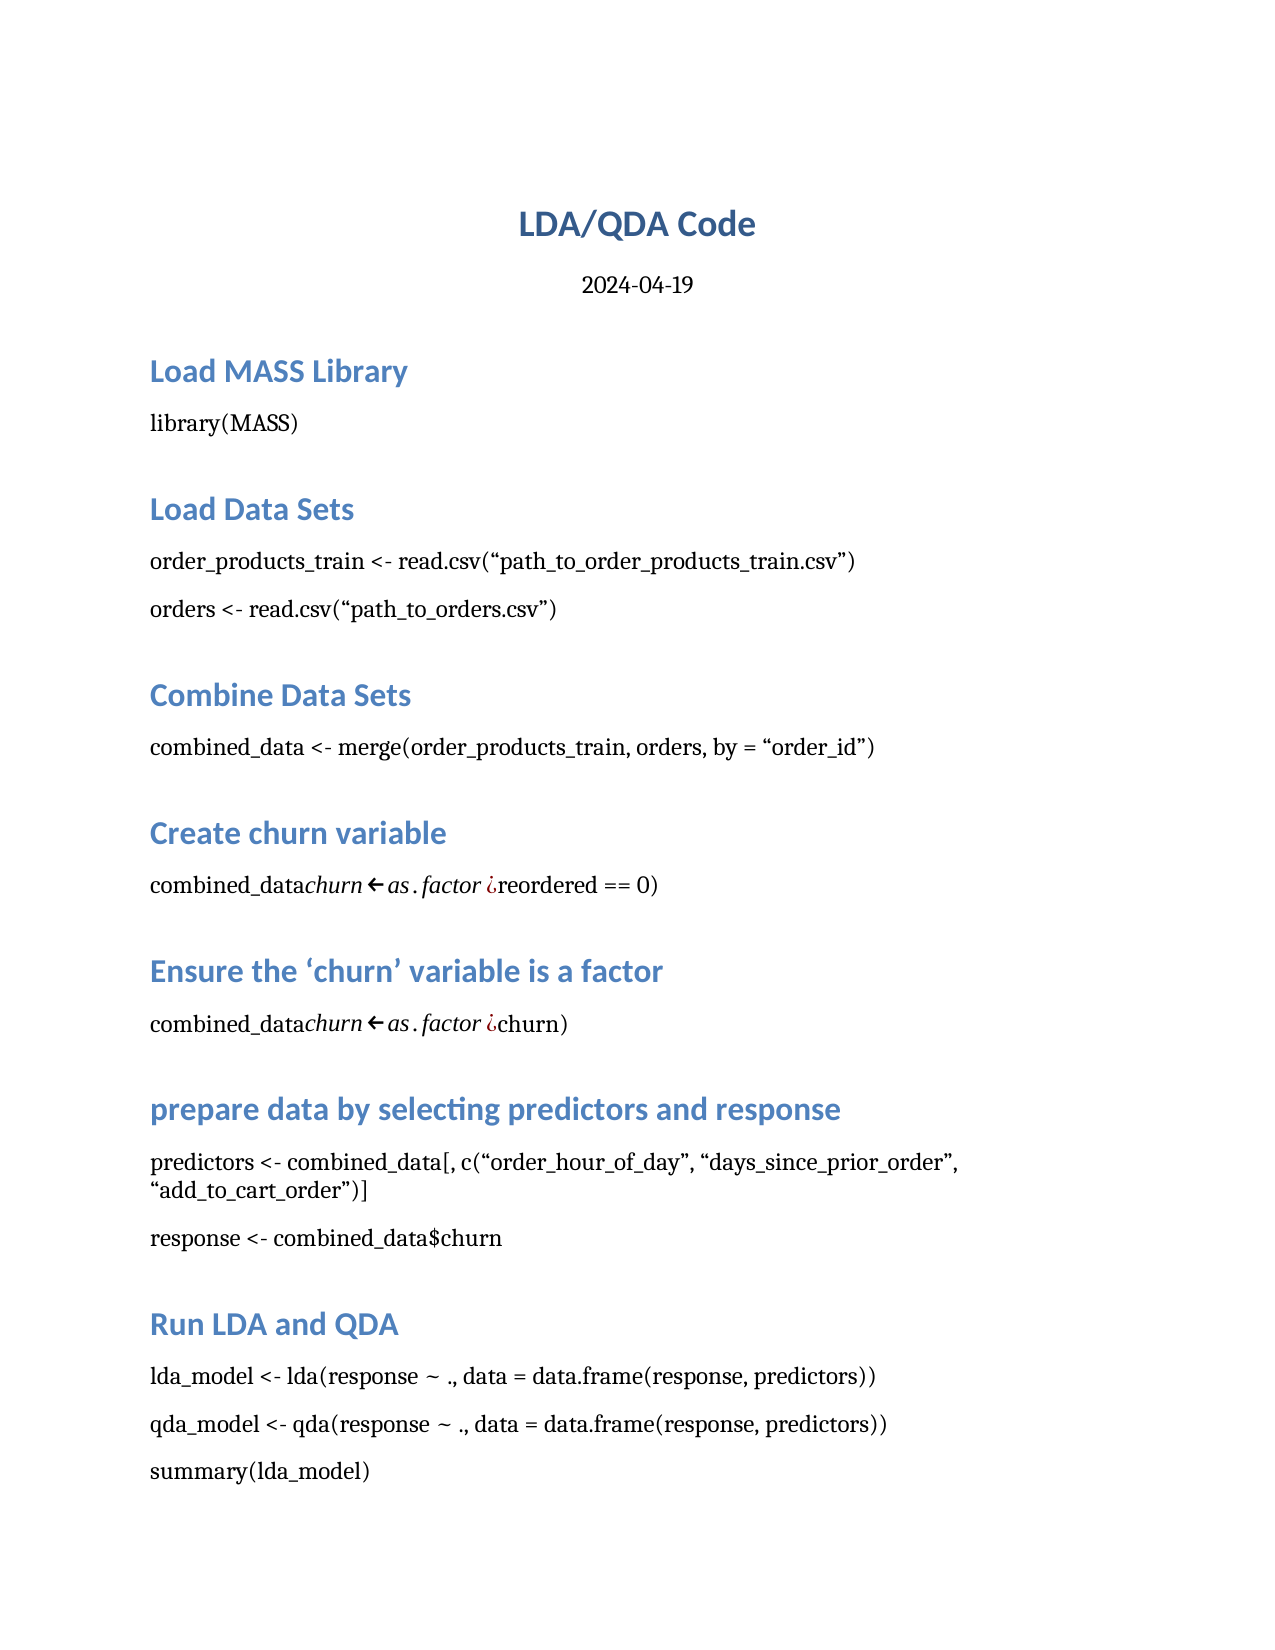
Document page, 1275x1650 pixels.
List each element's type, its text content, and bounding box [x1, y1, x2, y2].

title LDA/QDA Code [150, 200, 1125, 246]
text library(MASS) [150, 409, 1125, 438]
subtitle Ensure the ‘churn’ variable is a factor [150, 950, 1125, 991]
text lda_model <- lda(response ~ ., data = data.frame(response, predictors)) [150, 1362, 1125, 1391]
subtitle Load MASS Library [150, 349, 1125, 390]
text combined_datachurn) [150, 1009, 1125, 1038]
subtitle Combine Data Sets [150, 673, 1125, 714]
subtitle prepare data by selecting predictors and response [150, 1088, 1125, 1129]
subtitle Load Data Sets [150, 488, 1125, 528]
text combined_data <- merge(order_products_train, orders, by = “order_id”) [150, 733, 1125, 762]
subtitle Run LDA and QDA [150, 1303, 1125, 1343]
text combined_datareordered == 0) [150, 871, 1125, 900]
text response <- combined_data$churn [150, 1224, 1125, 1253]
text qda_model <- qda(response ~ ., data = data.frame(response, predictors)) [150, 1410, 1125, 1438]
text orders <- read.csv(“path_to_orders.csv”) [150, 595, 1125, 623]
subtitle Create churn variable [150, 812, 1125, 852]
text predictors <- combined_data[, c(“order_hour_of_day”, “days_since_prior_order”, “add_to_cart_order”)] [150, 1148, 1125, 1205]
text summary(lda_model) [150, 1457, 1125, 1486]
text 2024-04-19 [150, 271, 1125, 299]
text order_products_train <- read.csv(“path_to_order_products_train.csv”) [150, 547, 1125, 576]
